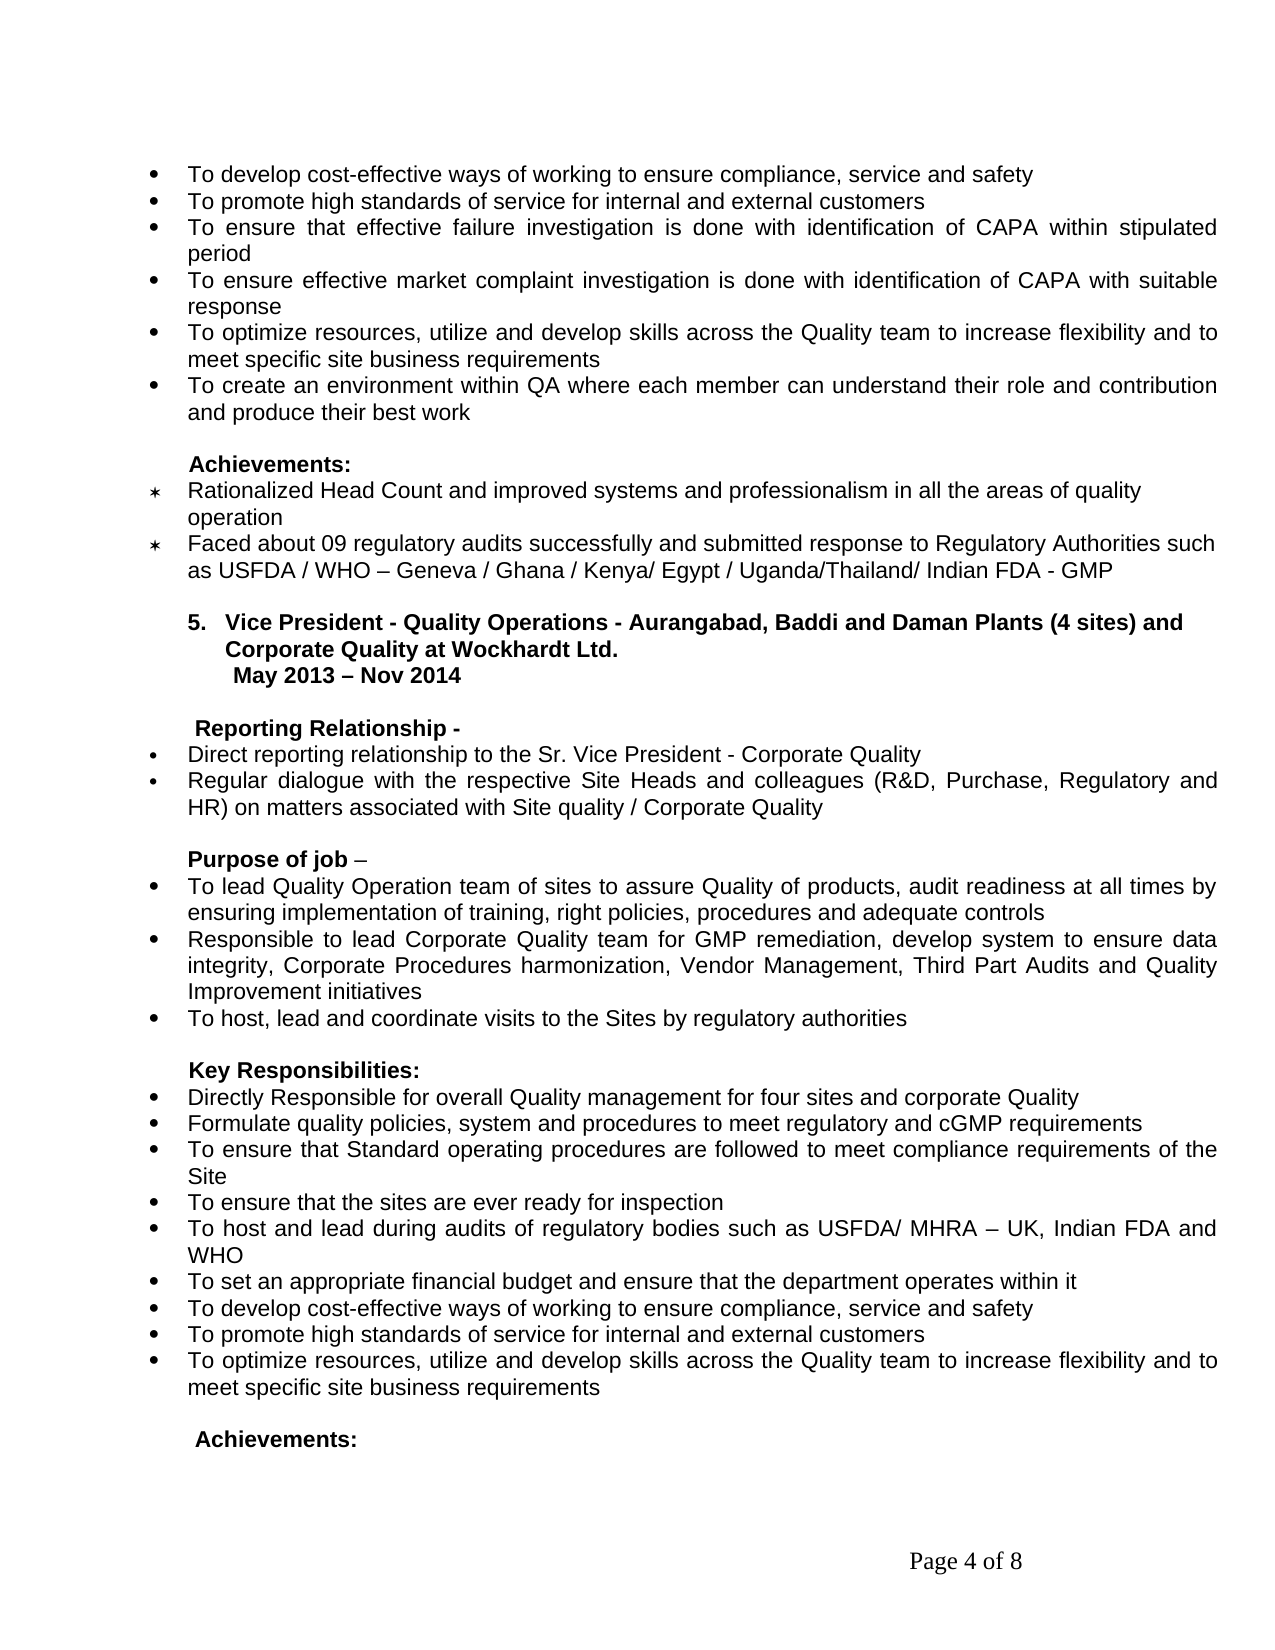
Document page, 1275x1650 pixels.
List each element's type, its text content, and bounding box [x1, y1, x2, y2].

list Regular dialogue with the respective Site Heads and colleagues (R&D, Purchase, Regulatory and HR) on matters associated with Site quality / Corporate Quality [150, 772, 1219, 824]
list To optimize resources, utilize and develop skills across the Quality team to increase flexibility and to meet specific site business requirements [150, 319, 1219, 372]
list Vice President - Quality Operations - Aurangabad, Baddi and Daman Plants (4 sites) and Corporate Quality at Wockhardt Ltd. [187, 609, 1219, 664]
list Rationalized Head Count and improved systems and professionalism in all the areas of quality operation [150, 477, 1219, 530]
list To set an appropriate financial budget and ensure that the department operates within it [150, 1273, 1219, 1299]
list To host and lead during audits of regulatory bodies such as USFDA/ MHRA – UK, Indian FDA and WHO [150, 1220, 1219, 1273]
list Direct reporting relationship to the Sr. Vice President - Corporate Quality [150, 745, 1219, 772]
text Reporting Relationship - [150, 719, 1219, 745]
text May 2013 – Nov 2014 [150, 664, 1219, 690]
list Faced about 09 regulatory audits successfully and submitted response to Regulatory Authorities such as USFDA / WHO – Geneva / Ghana / Kenya/ Egypt / Uganda/Thailand/ Indian FDA - GMP [150, 530, 1219, 583]
list To lead Quality Operation team of sites to assure Quality of products, audit readiness at all times by ensuring implementation of training, right policies, procedures and adequate controls [150, 877, 1219, 930]
text Key Responsibilities: [150, 1062, 1219, 1088]
list Responsible to lead Corporate Quality team for GMP remediation, develop system to ensure data integrity, Corporate Procedures harmonization, Vendor Management, Third Part Audits and Quality Improvement initiatives [150, 930, 1219, 1009]
list Directly Responsible for overall Quality management for four sites and corporate Quality [150, 1088, 1219, 1115]
list To ensure effective market complaint investigation is done with identification of CAPA with suitable response [150, 267, 1219, 319]
list To develop cost-effective ways of working to ensure compliance, service and safety [150, 161, 1219, 188]
list To promote high standards of service for internal and external customers [150, 1326, 1219, 1352]
list To optimize resources, utilize and develop skills across the Quality team to increase flexibility and to meet specific site business requirements [150, 1352, 1219, 1404]
list To host, lead and coordinate visits to the Sites by regulatory authorities [150, 1009, 1219, 1036]
list To create an environment within QA where each member can understand their role and contribution and produce their best work [150, 372, 1219, 425]
text Purpose of job – [187, 851, 1219, 877]
list Formulate quality policies, system and procedures to meet regulatory and cGMP requirements [150, 1115, 1219, 1141]
list To ensure that Standard operating procedures are followed to meet compliance requirements of the Site [150, 1141, 1219, 1194]
list To ensure that the sites are ever ready for inspection [150, 1194, 1219, 1220]
text Achievements: [150, 1431, 1219, 1457]
text Achievements: [150, 451, 1219, 477]
list To develop cost-effective ways of working to ensure compliance, service and safety [150, 1299, 1219, 1326]
list To promote high standards of service for internal and external customers [150, 188, 1219, 214]
list To ensure that effective failure investigation is done with identification of CAPA within stipulated period [150, 214, 1219, 267]
